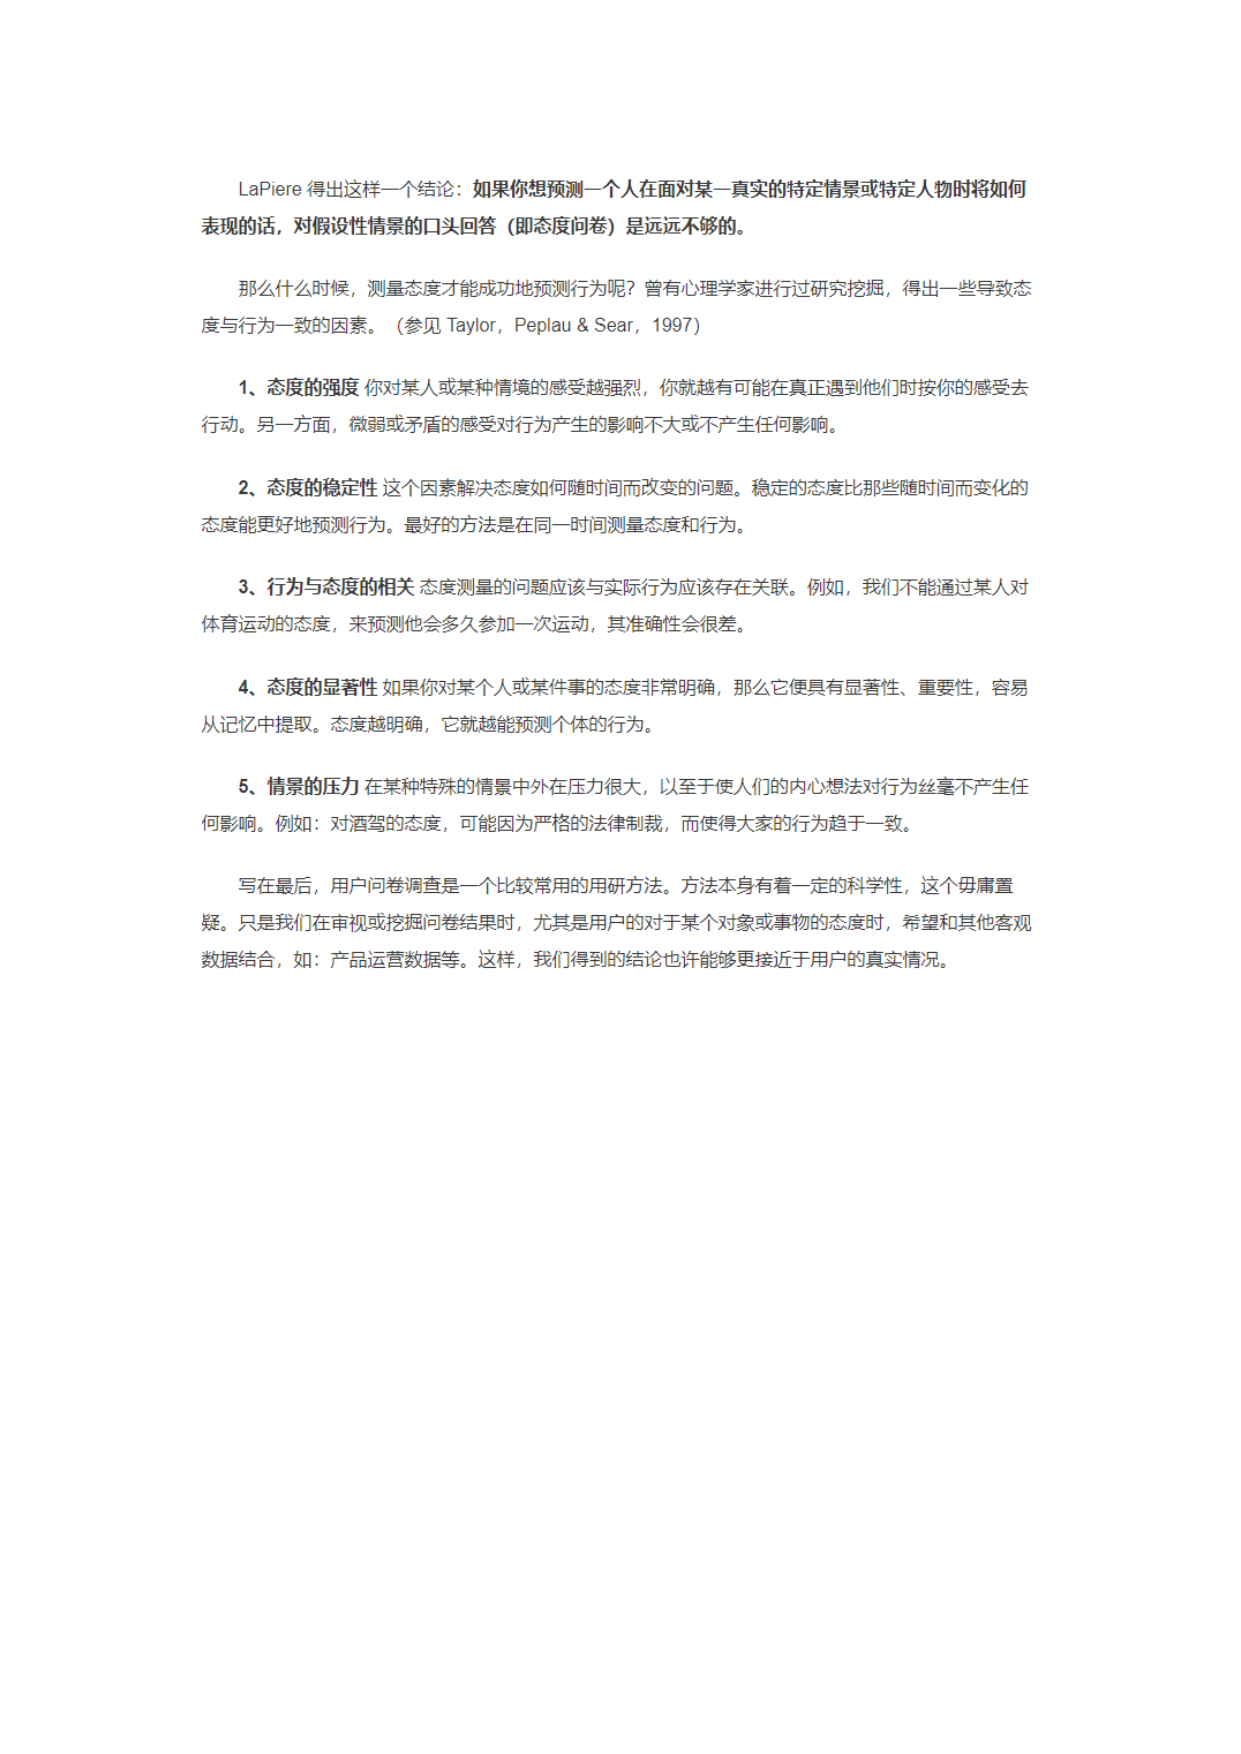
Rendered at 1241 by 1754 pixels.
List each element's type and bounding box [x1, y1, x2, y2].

picture [187, 162, 1053, 990]
